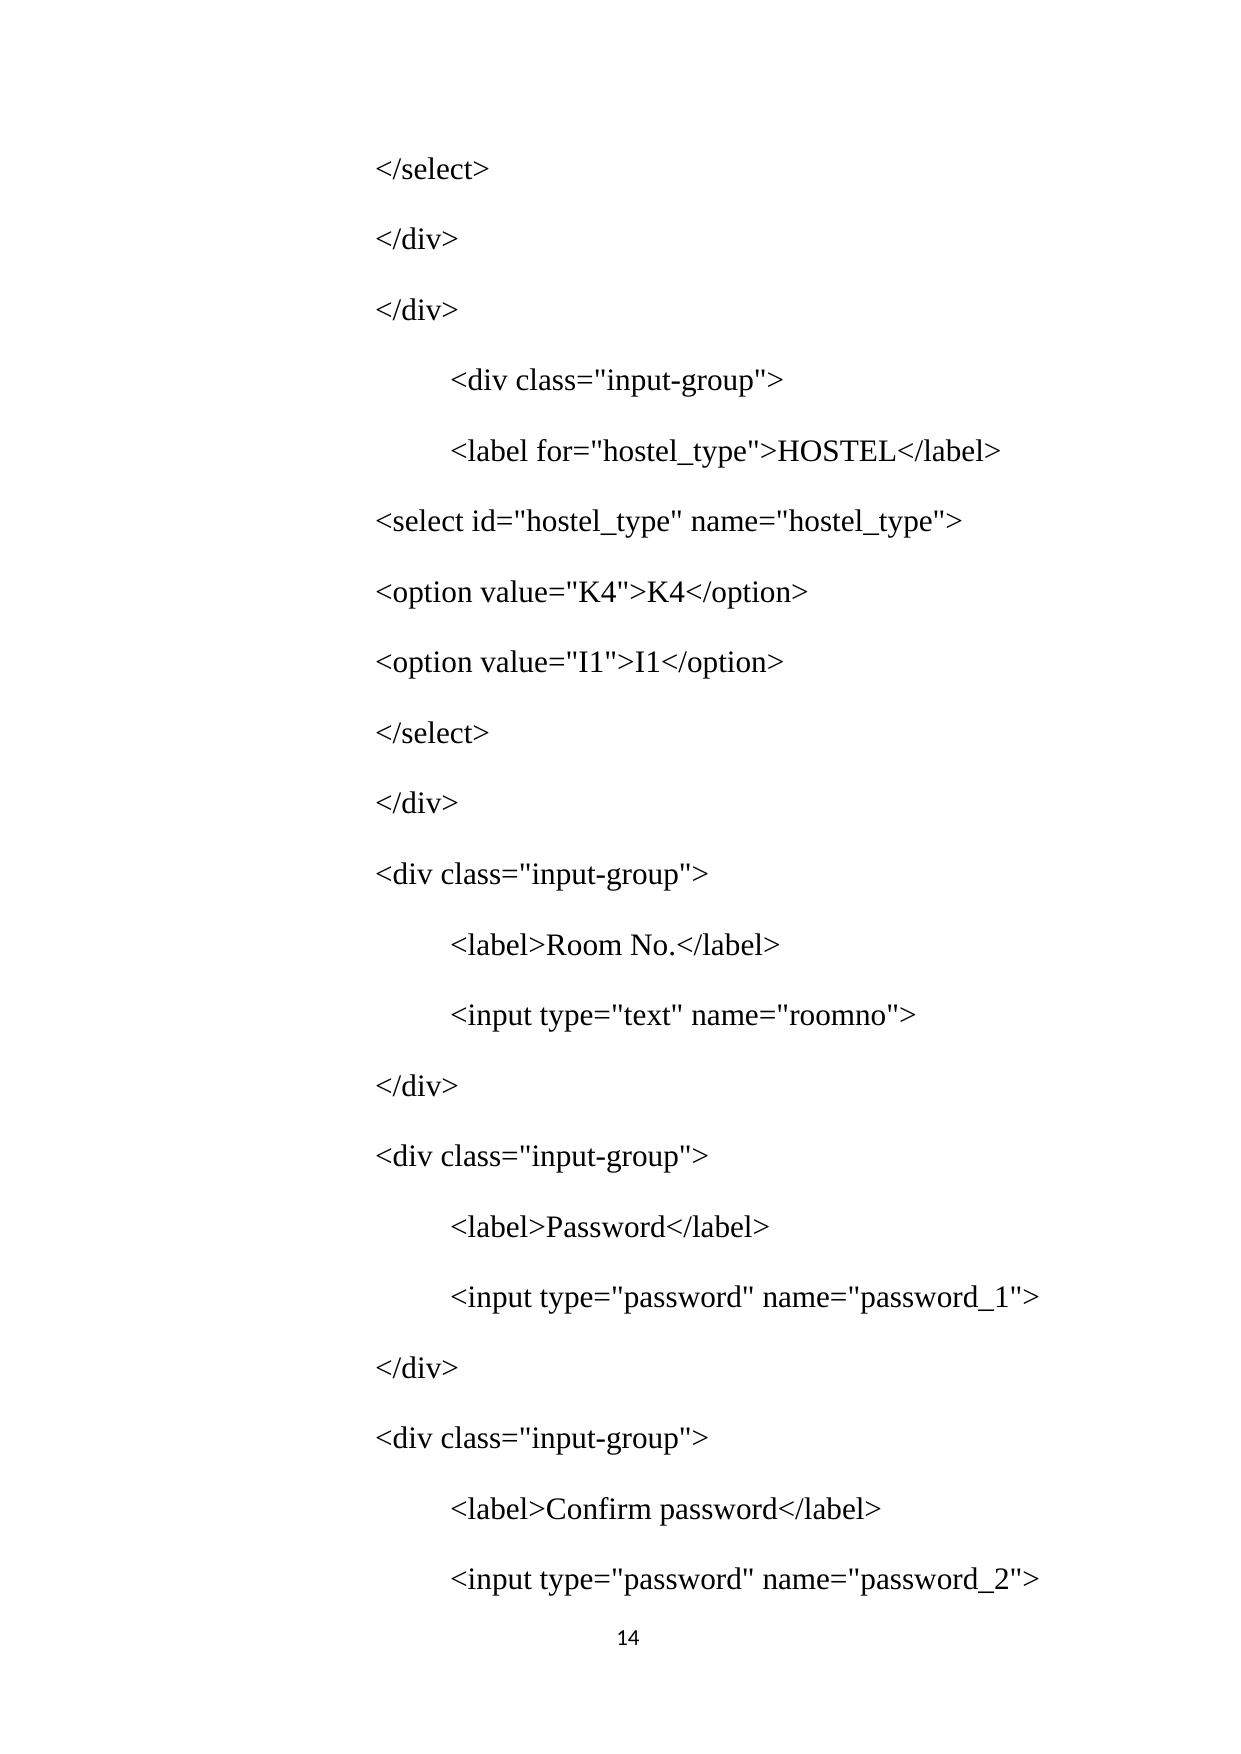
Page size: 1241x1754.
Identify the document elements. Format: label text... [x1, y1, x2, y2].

text <option value="K4">K4</option> [225, 573, 1105, 609]
text <label>Room No.</label> [225, 926, 1105, 962]
text </select> [225, 150, 1105, 186]
text <input type="password" name="password_1"> [225, 1278, 1105, 1314]
text </select> [225, 714, 1105, 750]
text <label>Confirm password</label> [225, 1490, 1105, 1526]
text <input type="password" name="password_2"> [225, 1560, 1105, 1596]
text <div class="input-group"> [225, 855, 1105, 891]
text <select id="hostel_type" name="hostel_type"> [225, 503, 1105, 538]
text <label>Password</label> [225, 1208, 1105, 1244]
text <div class="input-group"> [225, 362, 1105, 397]
text <label for="hostel_type">HOSTEL</label> [225, 432, 1105, 468]
text </div> [225, 1349, 1105, 1385]
text </div> [225, 1067, 1105, 1103]
text <div class="input-group"> [225, 1419, 1105, 1455]
text </div> [225, 785, 1105, 821]
text </div> [225, 221, 1105, 256]
text <div class="input-group"> [225, 1137, 1105, 1173]
text <input type="text" name="roomno"> [225, 996, 1105, 1032]
text <option value="I1">I1</option> [225, 644, 1105, 679]
text </div> [225, 291, 1105, 327]
